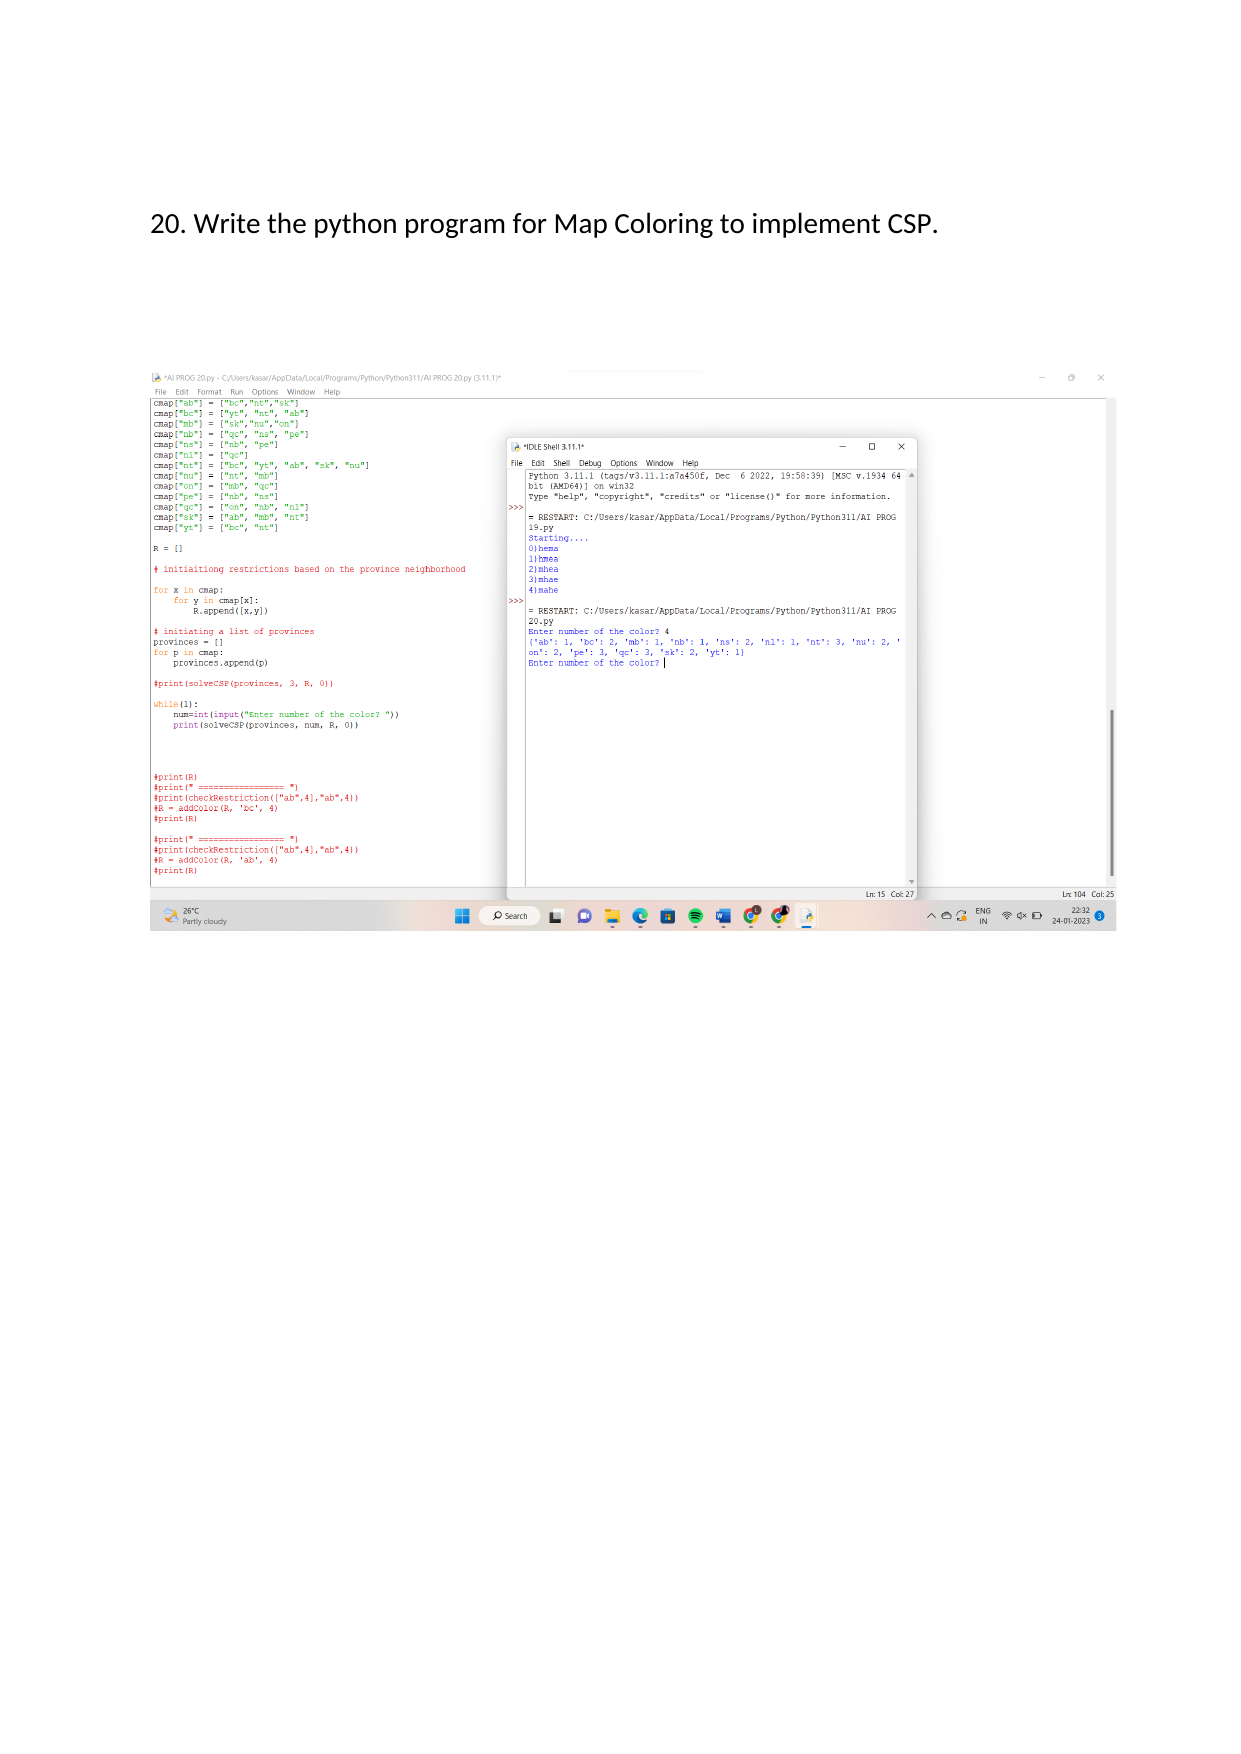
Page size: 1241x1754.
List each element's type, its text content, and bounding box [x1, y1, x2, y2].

picture [150, 370, 1117, 931]
text 20. Write the python program for Map Coloring to implement CSP. [150, 205, 1090, 241]
